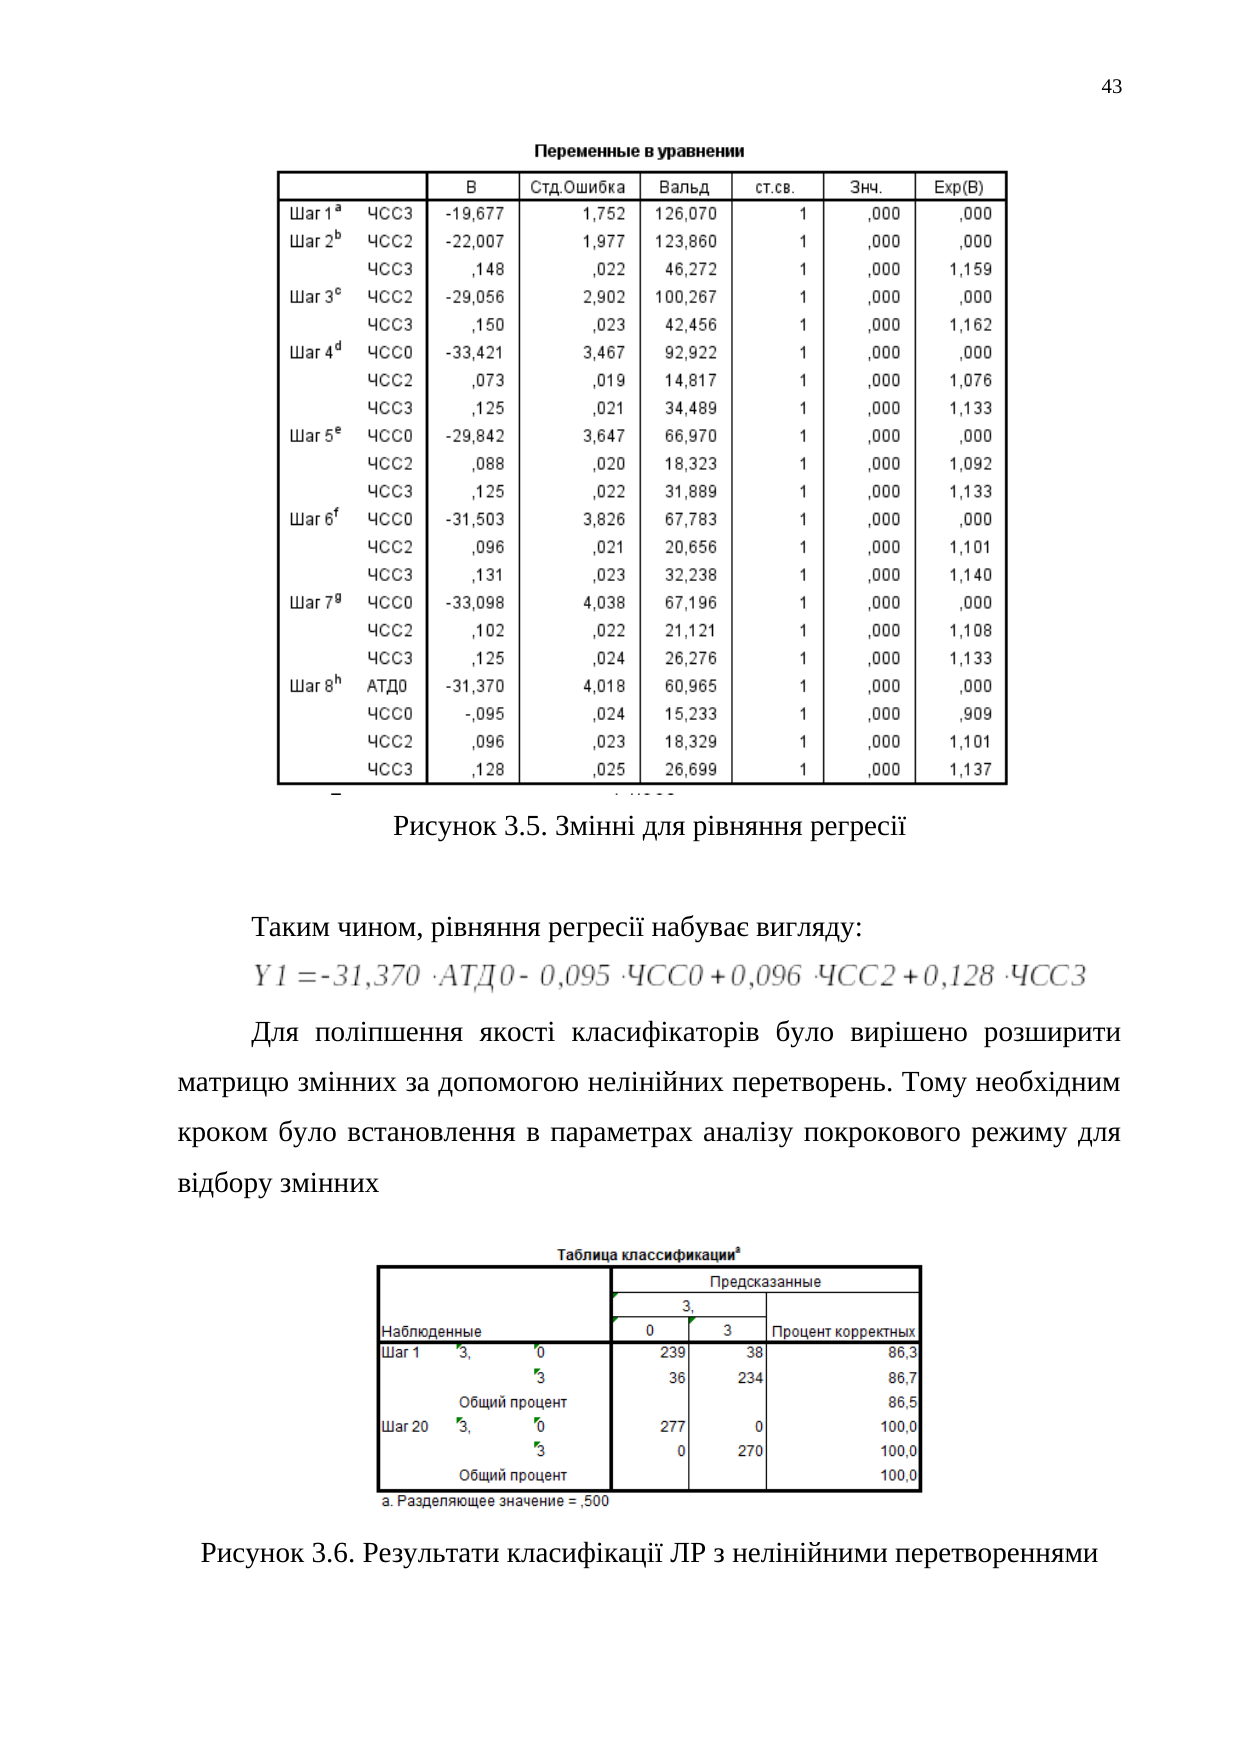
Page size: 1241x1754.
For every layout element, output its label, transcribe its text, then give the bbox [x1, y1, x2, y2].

text Рисунок 3.6. Результати класифікації ЛР з нелінійними перетвореннями [177, 1535, 1122, 1569]
picture [273, 122, 1026, 795]
text Рисунок 3.5. Змінні для рівняння регресії [177, 808, 1122, 842]
text Для поліпшення якості класифікаторів було вирішено розширити матрицю змінних за допомогою нелінійних перетворень. Тому необхідним кроком було встановлення в параметрах аналізу покрокового режиму для відбору змінних [177, 1014, 1122, 1198]
text Таким чином, рівняння регресії набуває вигляду: [177, 909, 1122, 942]
picture [350, 1215, 949, 1522]
